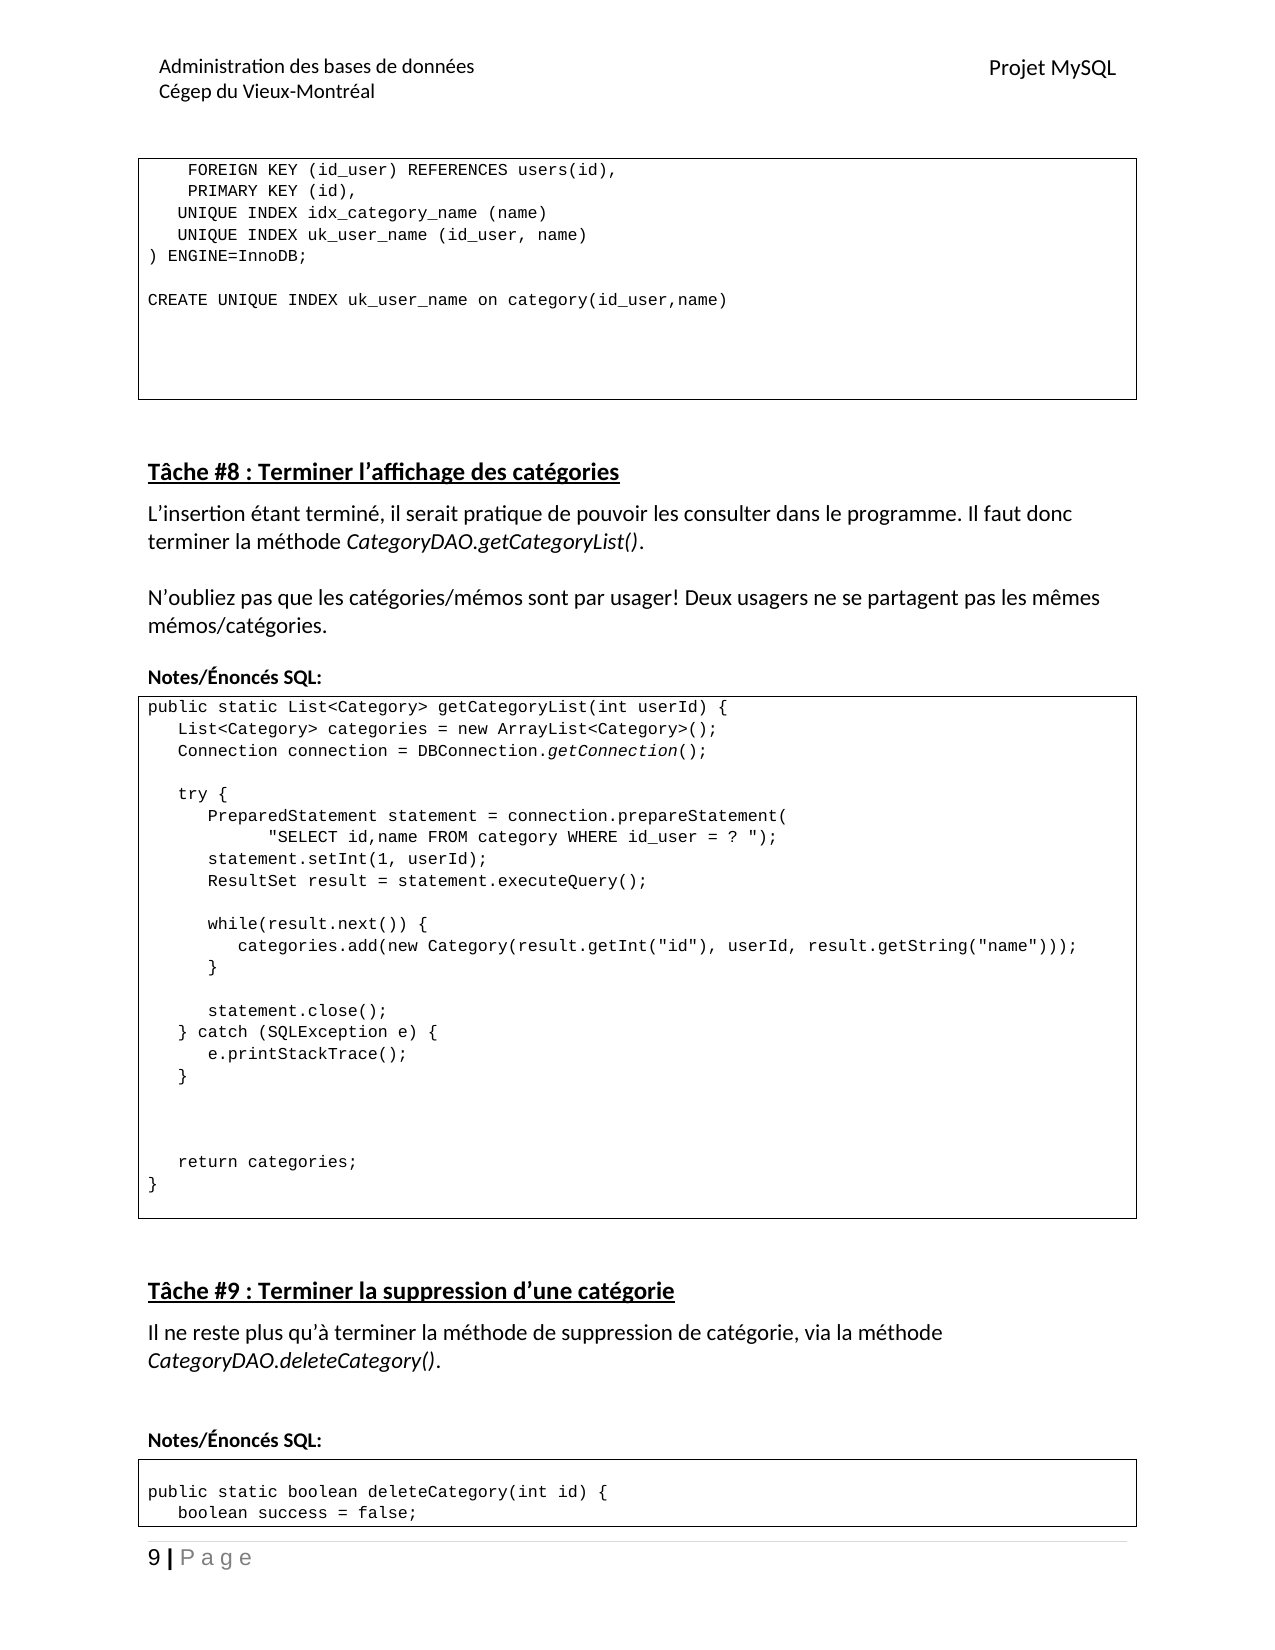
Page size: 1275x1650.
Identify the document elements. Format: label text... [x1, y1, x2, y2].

text Il ne reste plus qu’à terminer la méthode de suppression de catégorie, via la méthode CategoryDAO.deleteCategory(). [148, 1318, 1127, 1374]
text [139, 1480, 1136, 1526]
text UNIQUE INDEX idx_category_name (name) [139, 202, 1136, 223]
text FOREIGN KEY (id_user) REFERENCES users(id), [139, 159, 1136, 180]
text ) ENGINE=InnoDB; [139, 245, 1136, 267]
text CREATE UNIQUE INDEX uk_user_name on category(id_user,name) [139, 288, 1136, 310]
subtitle Notes/Énoncés SQL: [148, 1427, 1127, 1452]
subtitle Notes/Énoncés SQL: [148, 664, 1127, 689]
text N’oubliez pas que les catégories/mémos sont par usager! Deux usagers ne se partagent pas les mêmes mémos/catégories. [148, 583, 1127, 639]
text L’insertion étant terminé, il serait pratique de pouvoir les consulter dans le programme. Il faut donc terminer la méthode CategoryDAO.getCategoryList(). [148, 499, 1127, 555]
text UNIQUE INDEX uk_user_name (id_user, name) [139, 223, 1136, 245]
text PRIMARY KEY (id), [139, 180, 1136, 202]
subtitle Tâche #8 : Terminer l’affichage des catégories [148, 456, 1127, 486]
subtitle Tâche #9 : Terminer la suppression d’une catégorie [148, 1275, 1127, 1305]
text public static List<Category> getCategoryList(int userId) { List<Category> categories = new ArrayList<Category>(); Connection connection = DBConnection.getConnection(); try { PreparedStatement statement = connection.prepareStatement( "SELECT id,name FROM category WHERE id_user = ? "); statement.setInt(1, userId); ResultSet result = statement.executeQuery(); while(result.next()) { categories.add(new Category(result.getInt("id"), userId, result.getString("name"))); } statement.close(); } catch (SQLException e) { e.printStackTrace(); } return categories; } [139, 697, 1136, 1194]
